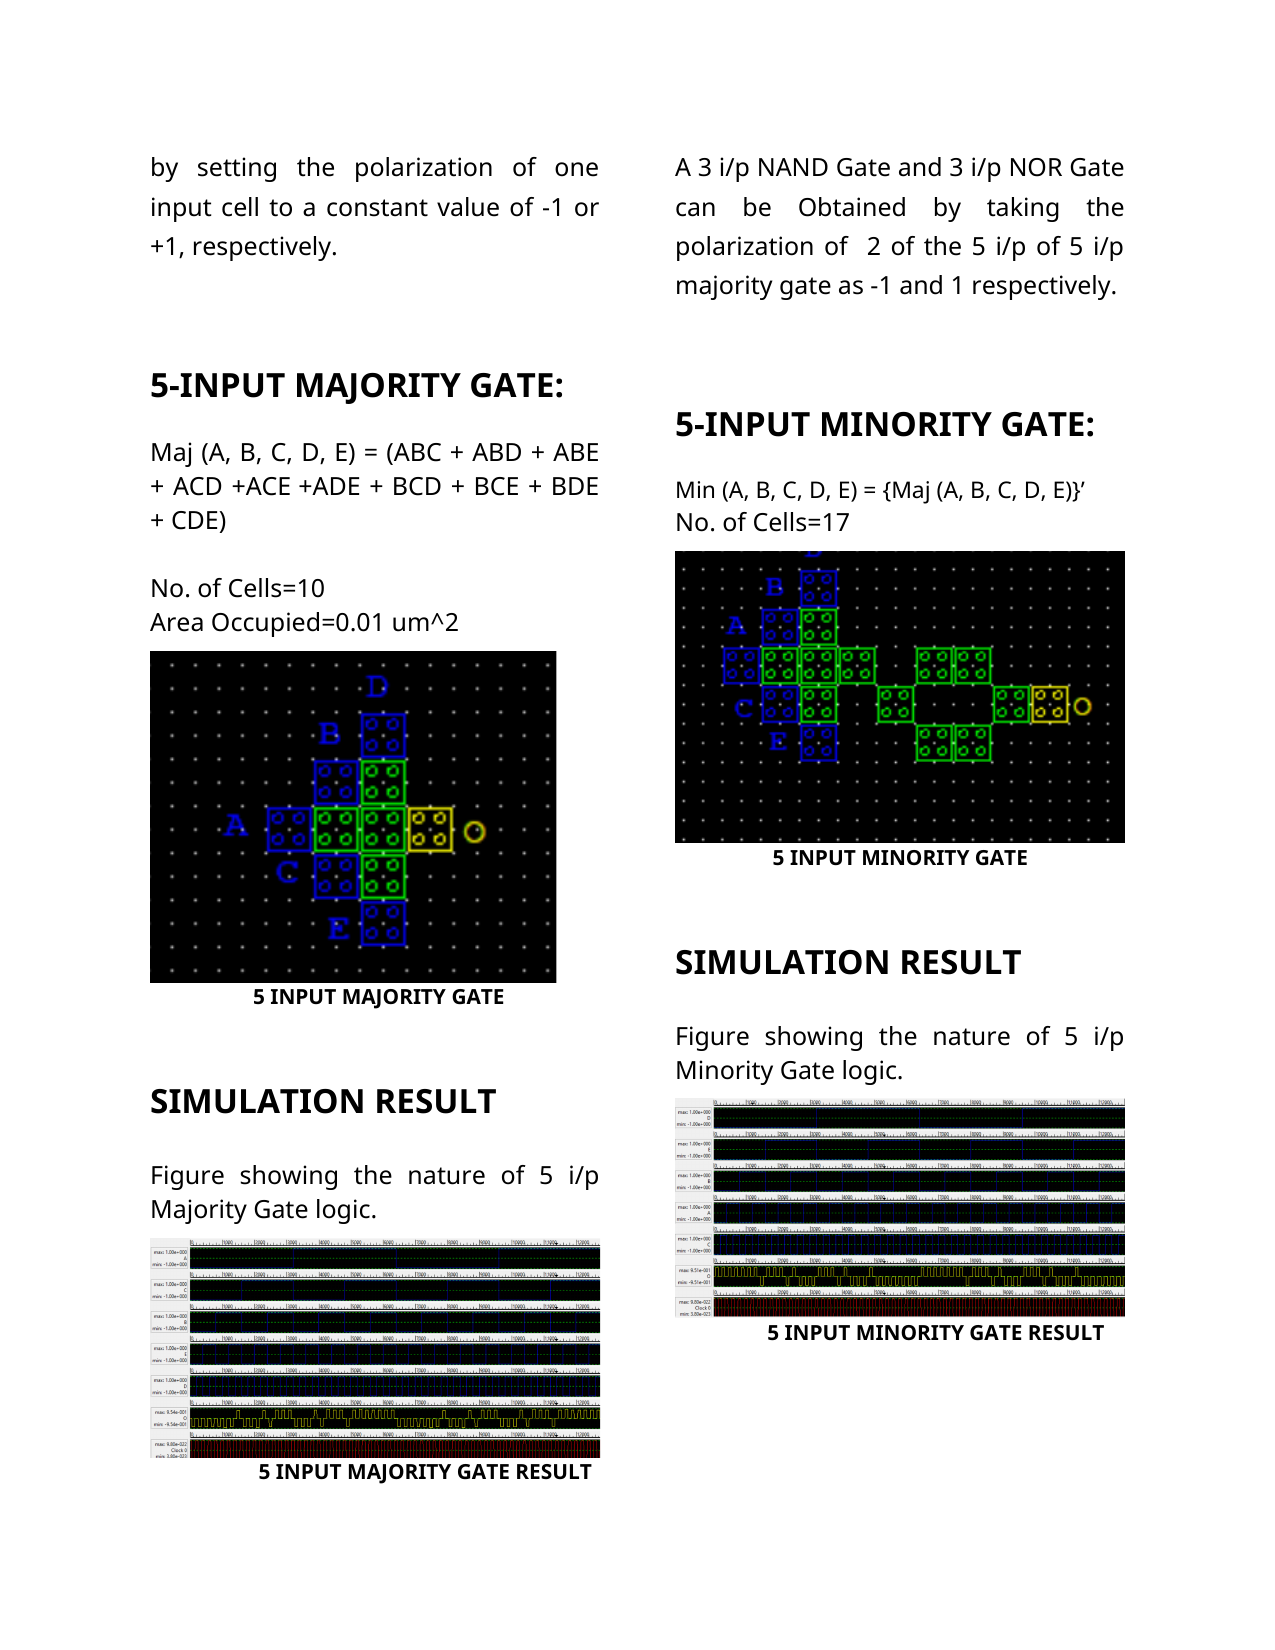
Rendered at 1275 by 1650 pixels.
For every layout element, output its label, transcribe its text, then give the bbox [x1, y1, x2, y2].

text 5-INPUT MAJORITY GATE: [150, 361, 600, 407]
text Figure showing the nature of 5 i/p Majority Gate logic. [150, 1158, 600, 1226]
text Min (A, B, C, D, E) = {Maj (A, B, C, D, E)}’ [675, 473, 1125, 505]
picture [150, 651, 557, 983]
picture [675, 1098, 1125, 1318]
text 5-INPUT MINORITY GATE: [675, 401, 1125, 446]
text 5 INPUT MINORITY GATE [675, 843, 1125, 871]
text 5 INPUT MAJORITY GATE [150, 982, 600, 1011]
picture [150, 1238, 600, 1458]
text SIMULATION RESULT [150, 1078, 600, 1124]
text SIMULATION RESULT [675, 939, 1125, 984]
text Figure showing the nature of 5 i/p Minority Gate logic. [675, 1018, 1125, 1086]
text Area Occupied=0.01 um^2 [150, 605, 600, 639]
text Maj (A, B, C, D, E) = (ABC + ABD + ABE + ACD +ACE +ADE + BCD + BCE + BDE + CDE) [150, 434, 600, 537]
text 5 INPUT MAJORITY GATE RESULT [150, 1458, 600, 1486]
text A 3 i/p NAND Gate and 3 i/p NOR Gate can be Obtained by taking the polarization of 2 of the 5 i/p of 5 i/p majority gate as -1 and 1 respectively. [675, 150, 1125, 302]
text No. of Cells=17 [675, 505, 1125, 539]
text No. of Cells=10 [150, 571, 600, 605]
text 5 INPUT MINORITY GATE RESULT [675, 1318, 1125, 1346]
picture [675, 551, 1125, 843]
